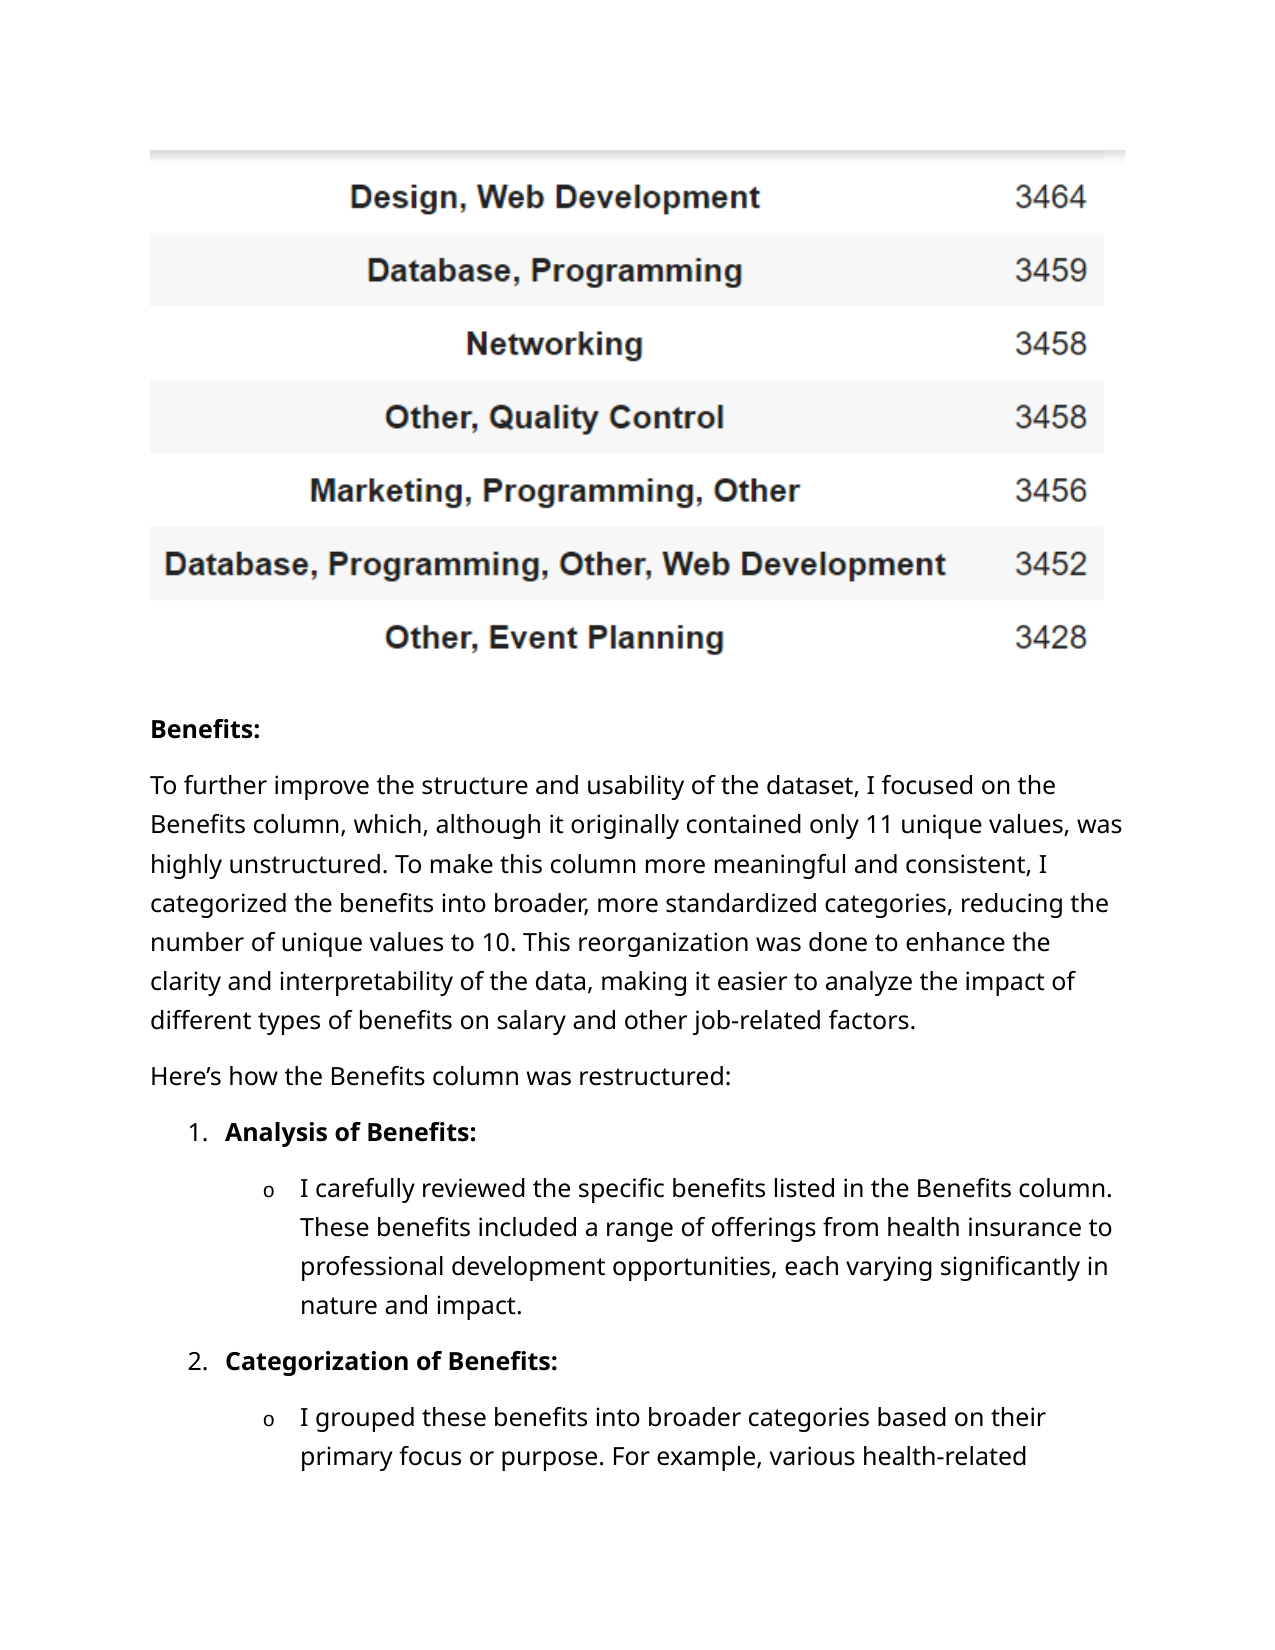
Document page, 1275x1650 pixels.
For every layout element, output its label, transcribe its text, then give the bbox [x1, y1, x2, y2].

list I carefully reviewed the specific benefits listed in the Benefits column. These benefits included a range of offerings from health insurance to professional development opportunities, each varying significantly in nature and impact. [262, 1171, 1125, 1322]
list Categorization of Benefits: [187, 1344, 1125, 1378]
text Benefits: [150, 712, 1125, 746]
text Here’s how the Benefits column was restructured: [150, 1059, 1125, 1093]
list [262, 1400, 1125, 1473]
picture [150, 150, 1125, 691]
list Analysis of Benefits: [187, 1115, 1125, 1149]
text To further improve the structure and usability of the dataset, I focused on the Benefits column, which, although it originally contained only 11 unique values, was highly unstructured. To make this column more meaningful and consistent, I categorized the benefits into broader, more standardized categories, reducing the number of unique values to 10. This reorganization was done to enhance the clarity and interpretability of the data, making it easier to analyze the impact of different types of benefits on salary and other job-related factors. [150, 768, 1125, 1037]
